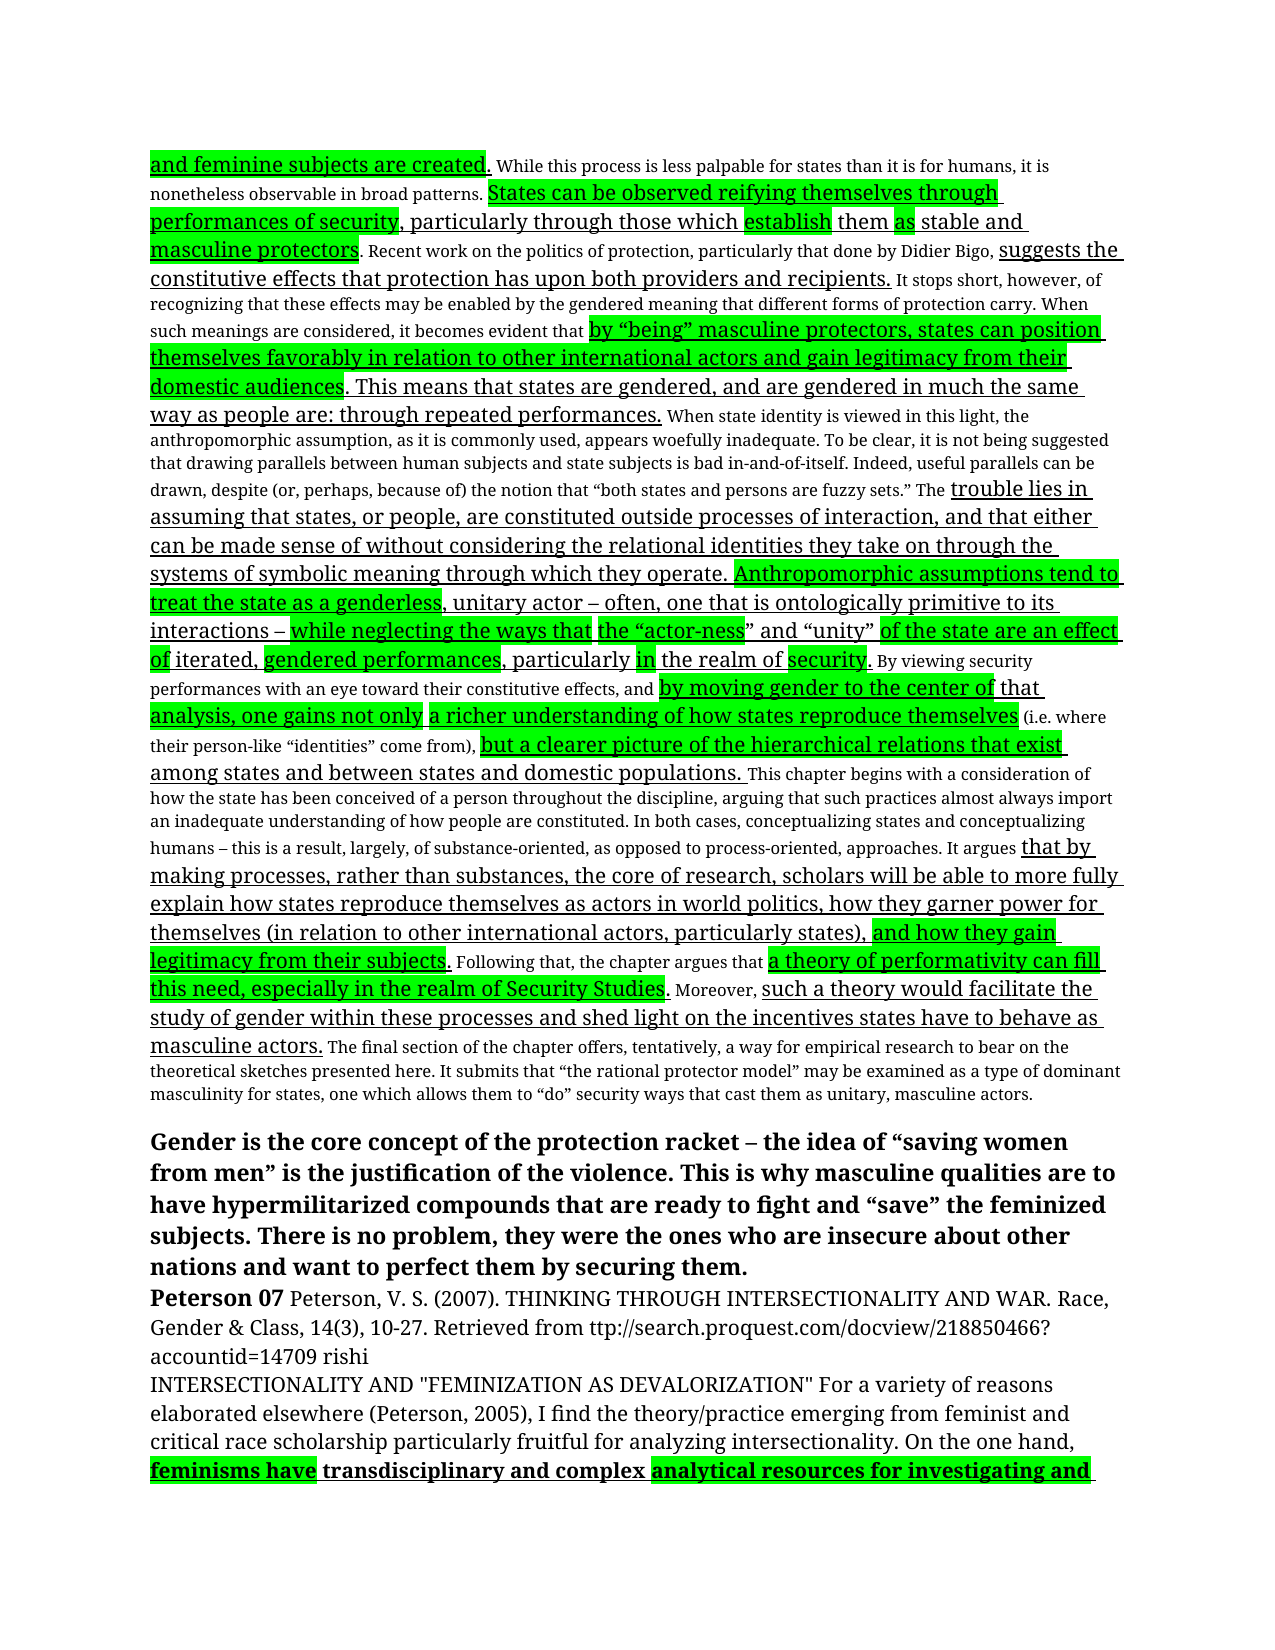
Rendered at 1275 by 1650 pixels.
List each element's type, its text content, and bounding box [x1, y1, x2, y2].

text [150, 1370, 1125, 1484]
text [150, 150, 1125, 1105]
text Peterson 07 Peterson, V. S. (2007). THINKING THROUGH INTERSECTIONALITY AND WAR. Race, Gender & Class, 14(3), 10-27. Retrieved from ttp://search.proquest.com/docview/218850466?accountid=14709 rishi [150, 1282, 1125, 1370]
subtitle Gender is the core concept of the protection racket – the idea of “saving women from men” is the justification of the violence. This is why masculine qualities are to have hypermilitarized compounds that are ready to fight and “save” the feminized subjects. There is no problem, they were the ones who are insecure about other nations and want to perfect them by securing them. [150, 1126, 1125, 1282]
